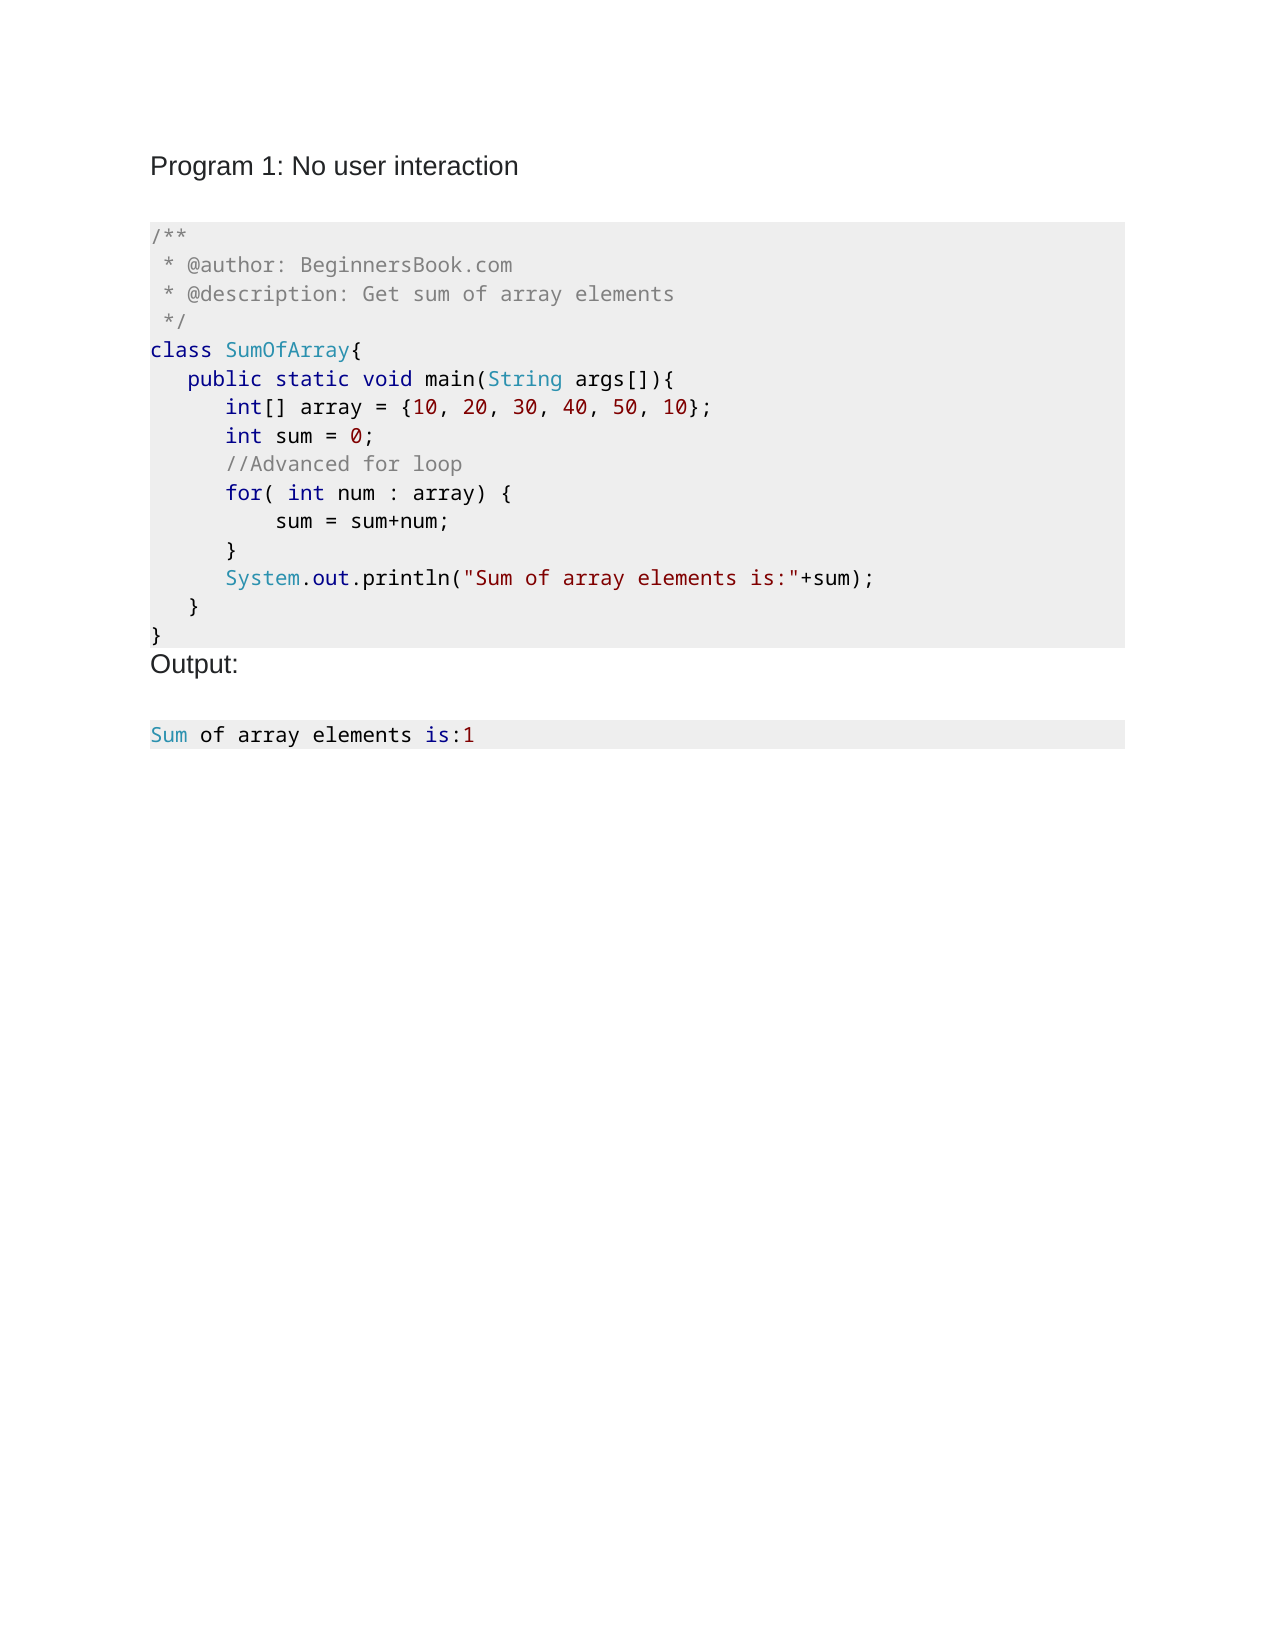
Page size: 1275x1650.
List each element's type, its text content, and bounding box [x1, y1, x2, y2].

text * @author: BeginnersBook.com [150, 250, 1125, 279]
text sum = sum+num; [150, 506, 1125, 535]
text Output: [150, 648, 1125, 680]
text } [150, 620, 1125, 648]
text class SumOfArray{ [150, 336, 1125, 364]
text } [150, 535, 1125, 563]
text */ [150, 307, 1125, 336]
text for( int num : array) { [150, 478, 1125, 506]
text } [150, 592, 1125, 620]
text System.out.println("Sum of array elements is:"+sum); [150, 563, 1125, 592]
text Program 1: No user interaction [150, 150, 1125, 181]
text /** [150, 222, 1125, 250]
text public static void main(String args[]){ [150, 364, 1125, 392]
text int sum = 0; [150, 421, 1125, 449]
text Sum of array elements is:1 [150, 720, 1125, 749]
text //Advanced for loop [150, 449, 1125, 478]
text int[] array = {10, 20, 30, 40, 50, 10}; [150, 392, 1125, 421]
text * @description: Get sum of array elements [150, 279, 1125, 307]
